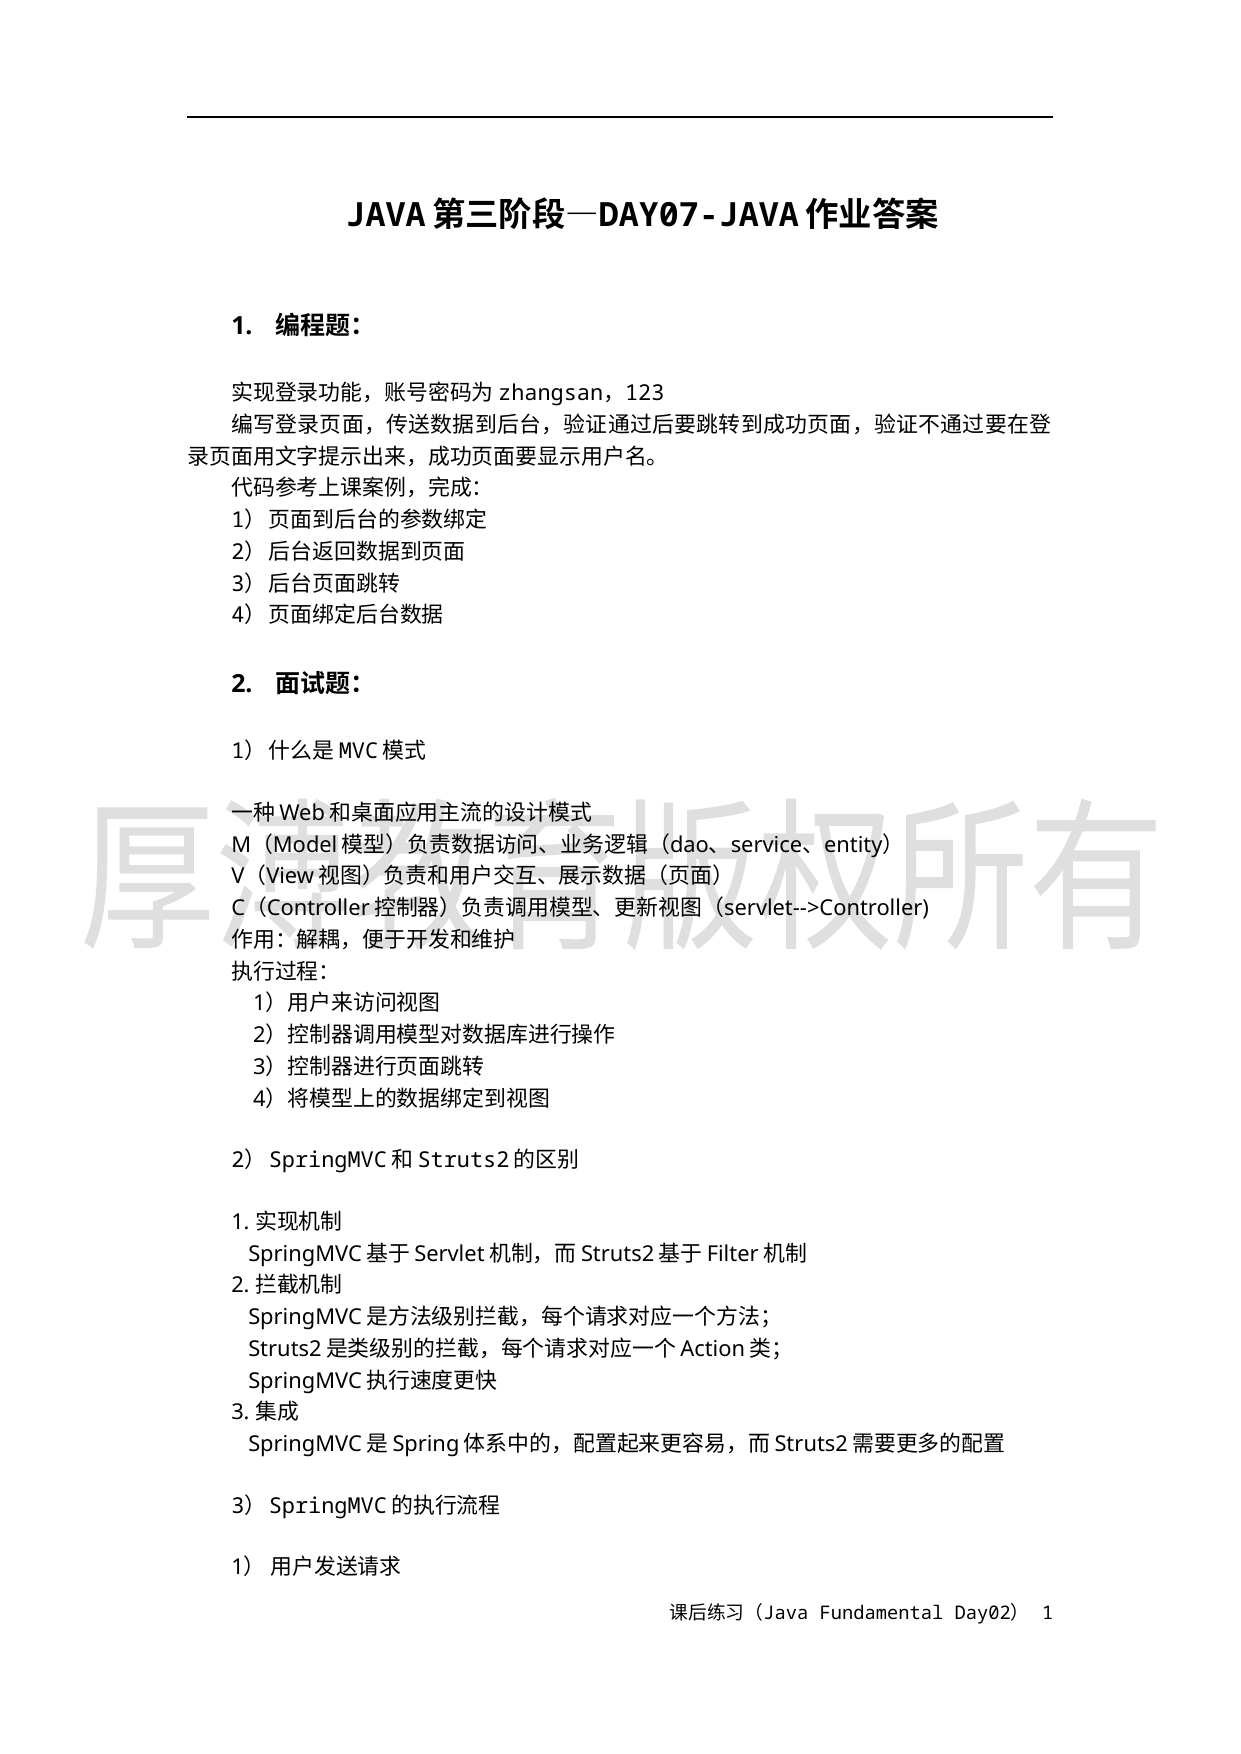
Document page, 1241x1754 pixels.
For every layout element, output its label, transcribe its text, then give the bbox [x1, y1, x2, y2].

list 后台页面跳转 [231, 566, 1053, 597]
text SpringMVC执行速度更快 [187, 1363, 1053, 1394]
text 3. 集成 [187, 1394, 1053, 1426]
text 编写登录页面，传送数据到后台，验证通过后要跳转到成功页面，验证不通过要在登录页面用文字提示出来，成功页面要显示用户名。 [187, 407, 1053, 470]
text 1）用户来访问视图 [209, 985, 1053, 1017]
text V（View视图）负责和用户交互、展示数据（页面） [187, 858, 1053, 890]
text 作用：解耦，便于开发和维护 [187, 922, 1053, 954]
text 3）控制器进行页面跳转 [209, 1049, 1053, 1081]
subtitle JAVA第三阶段—DAY07-JAVA作业答案 [187, 188, 1053, 236]
list 什么是MVC模式 [231, 733, 1053, 765]
list 后台返回数据到页面 [231, 534, 1053, 566]
list SpringMVC的执行流程 [231, 1488, 1053, 1519]
text 面试题： [231, 663, 1053, 699]
text SpringMVC基于Servlet机制，而Struts2基于Filter机制 [187, 1236, 1053, 1267]
text 编程题： [231, 305, 1053, 341]
list 页面到后台的参数绑定 [231, 502, 1053, 534]
text 一种Web和桌面应用主流的设计模式 [187, 795, 1053, 827]
text Struts2是类级别的拦截，每个请求对应一个Action类； [187, 1331, 1053, 1363]
text M（Model模型）负责数据访问、业务逻辑（dao、service、entity） [187, 827, 1053, 858]
text 执行过程： [187, 954, 1053, 985]
text 代码参考上课案例，完成： [187, 470, 1053, 502]
text 4）将模型上的数据绑定到视图 [209, 1081, 1053, 1112]
text SpringMVC是Spring体系中的，配置起来更容易，而Struts2需要更多的配置 [187, 1426, 1053, 1458]
text 2）控制器调用模型对数据库进行操作 [209, 1017, 1053, 1049]
text 1） 用户发送请求 [187, 1549, 1053, 1581]
text C（Controller控制器）负责调用模型、更新视图（servlet-->Controller) [187, 890, 1053, 922]
list 页面绑定后台数据 [231, 597, 1053, 629]
text SpringMVC是方法级别拦截，每个请求对应一个方法； [187, 1299, 1053, 1331]
text 1. 实现机制 [187, 1204, 1053, 1236]
text 2. 拦截机制 [187, 1267, 1053, 1299]
text 实现登录功能，账号密码为zhangsan，123 [187, 375, 1053, 407]
list SpringMVC和Struts2的区别 [231, 1142, 1053, 1174]
